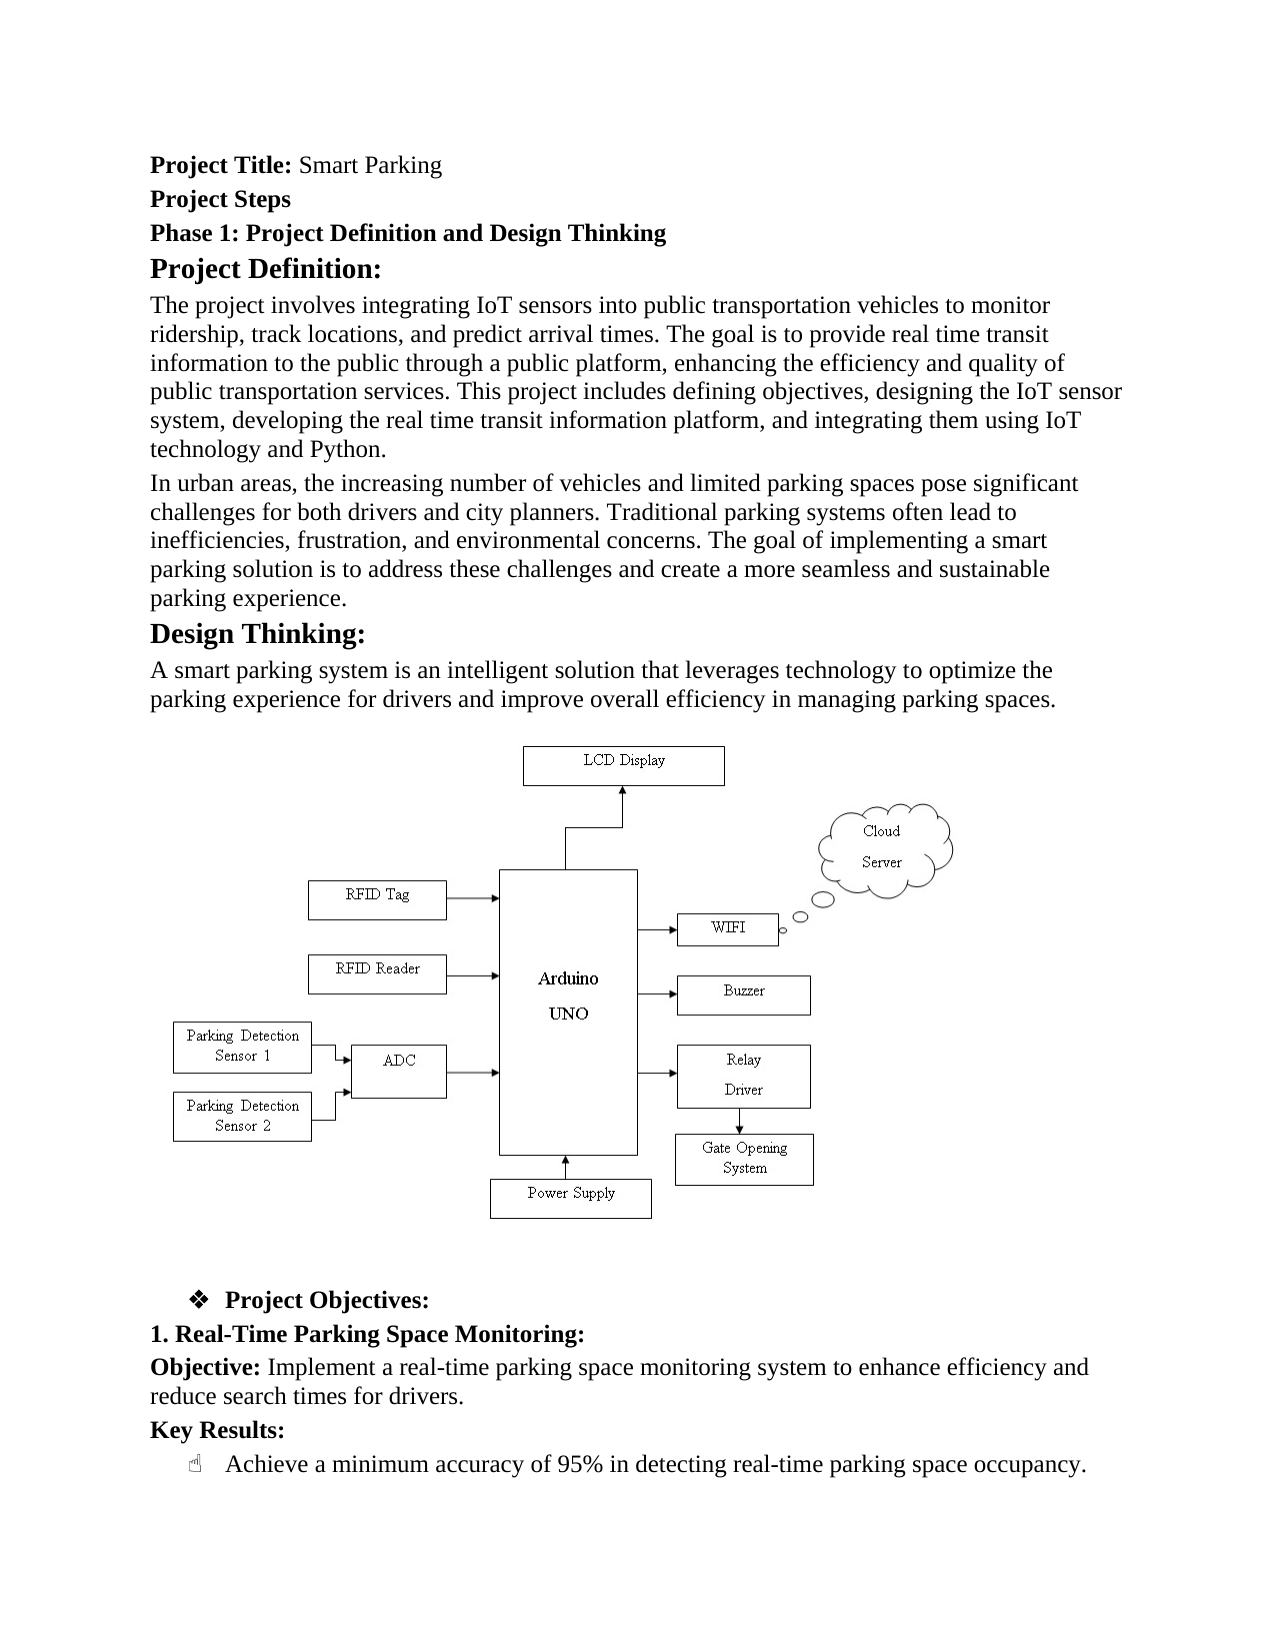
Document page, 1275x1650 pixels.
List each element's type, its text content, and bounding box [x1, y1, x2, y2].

list Project Objectives: [187, 1285, 1125, 1313]
list Achieve a minimum accuracy of 95% in detecting real-time parking space occupancy. [187, 1449, 1125, 1478]
text In urban areas, the increasing number of vehicles and limited parking spaces pose significant challenges for both drivers and city planners. Traditional parking systems often lead to inefficiencies, frustration, and environmental concerns. The goal of implementing a smart parking solution is to address these challenges and create a more seamless and sustainable parking experience. [150, 468, 1125, 612]
text The project involves integrating IoT sensors into public transportation vehicles to monitor ridership, track locations, and predict arrival times. The goal is to provide real time transit information to the public through a public platform, enhancing the efficiency and quality of public transportation services. This project includes defining objectives, designing the IoT sensor system, developing the real time transit information platform, and integrating them using IoT technology and Python. [150, 290, 1125, 463]
text A smart parking system is an intelligent solution that leverages technology to optimize the parking experience for drivers and improve overall efficiency in managing parking spaces. [150, 655, 1125, 713]
text Phase 1: Project Definition and Design Thinking [150, 218, 1125, 246]
text Project Definition: [150, 252, 1125, 285]
text Design Thinking: [150, 617, 1125, 650]
text Objective: Implement a real-time parking space monitoring system to enhance efficiency and reduce search times for drivers. [150, 1352, 1125, 1410]
text Project Title: Smart Parking [150, 150, 1125, 179]
text 1. Real-Time Parking Space Monitoring: [150, 1319, 1125, 1347]
picture [150, 717, 998, 1280]
text Project Steps [150, 184, 1125, 213]
text Key Results: [150, 1415, 1125, 1444]
